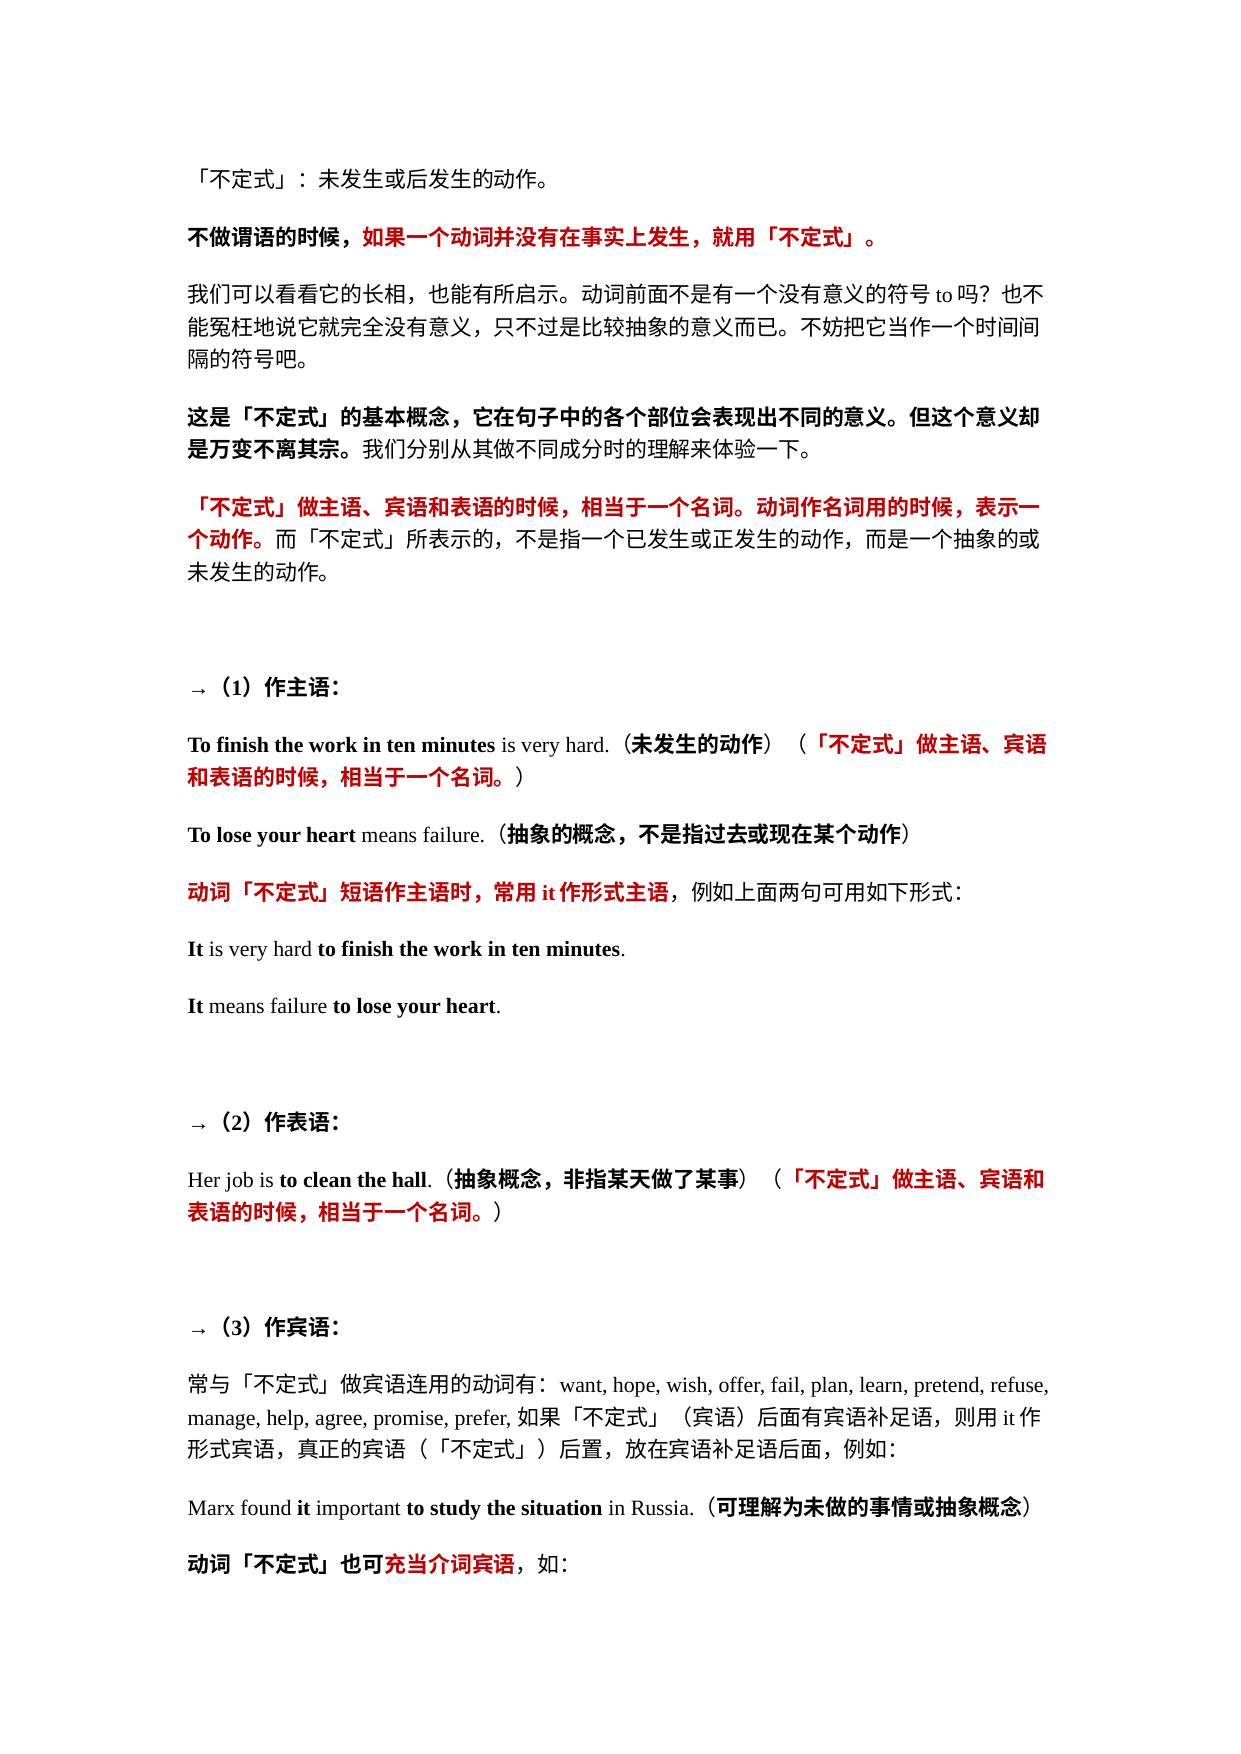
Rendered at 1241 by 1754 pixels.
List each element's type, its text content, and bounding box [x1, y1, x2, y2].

text It means failure to lose your heart. [187, 989, 1053, 1022]
text It is very hard to finish the work in ten minutes. [187, 932, 1053, 964]
text 动词「不定式」短语作主语时，常用it作形式主语，例如上面两句可用如下形式： [187, 874, 1053, 907]
text 「不定式」做主语、宾语和表语的时候，相当于一个名词。动词作名词用的时候，表示一个动作。而「不定式」所表示的，不是指一个已发生或正发生的动作，而是一个抽象的或未发生的动作。 [187, 489, 1053, 587]
text →（1）作主语： [187, 669, 1053, 702]
text →（2）作表语： [187, 1104, 1053, 1137]
text →（3）作宾语： [187, 1309, 1053, 1342]
text 「不定式」：未发生或后发生的动作。 [187, 162, 1053, 194]
text To finish the work in ten minutes is very hard.（未发生的动作）（「不定式」做主语、宾语和表语的时候，相当于一个名词。） [187, 727, 1053, 792]
text 动词「不定式」也可充当介词宾语，如： [187, 1547, 1053, 1579]
text Marx found it important to study the situation in Russia.（可理解为未做的事情或抽象概念） [187, 1489, 1053, 1522]
text Her job is to clean the hall.（抽象概念，非指某天做了某事）（「不定式」做主语、宾语和表语的时候，相当于一个名词。） [187, 1162, 1053, 1227]
text 常与「不定式」做宾语连用的动词有：want, hope, wish, offer, fail, plan, learn, pretend, refuse, manage, help, agree, promise, prefer, 如果「不定式」（宾语）后面有宾语补足语，则用it作形式宾语，真正的宾语（「不定式」）后置，放在宾语补足语后面，例如： [187, 1367, 1053, 1464]
text 不做谓语的时候，如果一个动词并没有在事实上发生，就用「不定式」。 [187, 219, 1053, 252]
text 我们可以看看它的长相，也能有所启示。动词前面不是有一个没有意义的符号to吗？也不能冤枉地说它就完全没有意义，只不过是比较抽象的意义而已。不妨把它当作一个时间间隔的符号吧。 [187, 277, 1053, 374]
text 这是「不定式」的基本概念，它在句子中的各个部位会表现出不同的意义。但这个意义却是万变不离其宗。我们分别从其做不同成分时的理解来体验一下。 [187, 399, 1053, 464]
text To lose your heart means failure.（抽象的概念，不是指过去或现在某个动作） [187, 817, 1053, 849]
